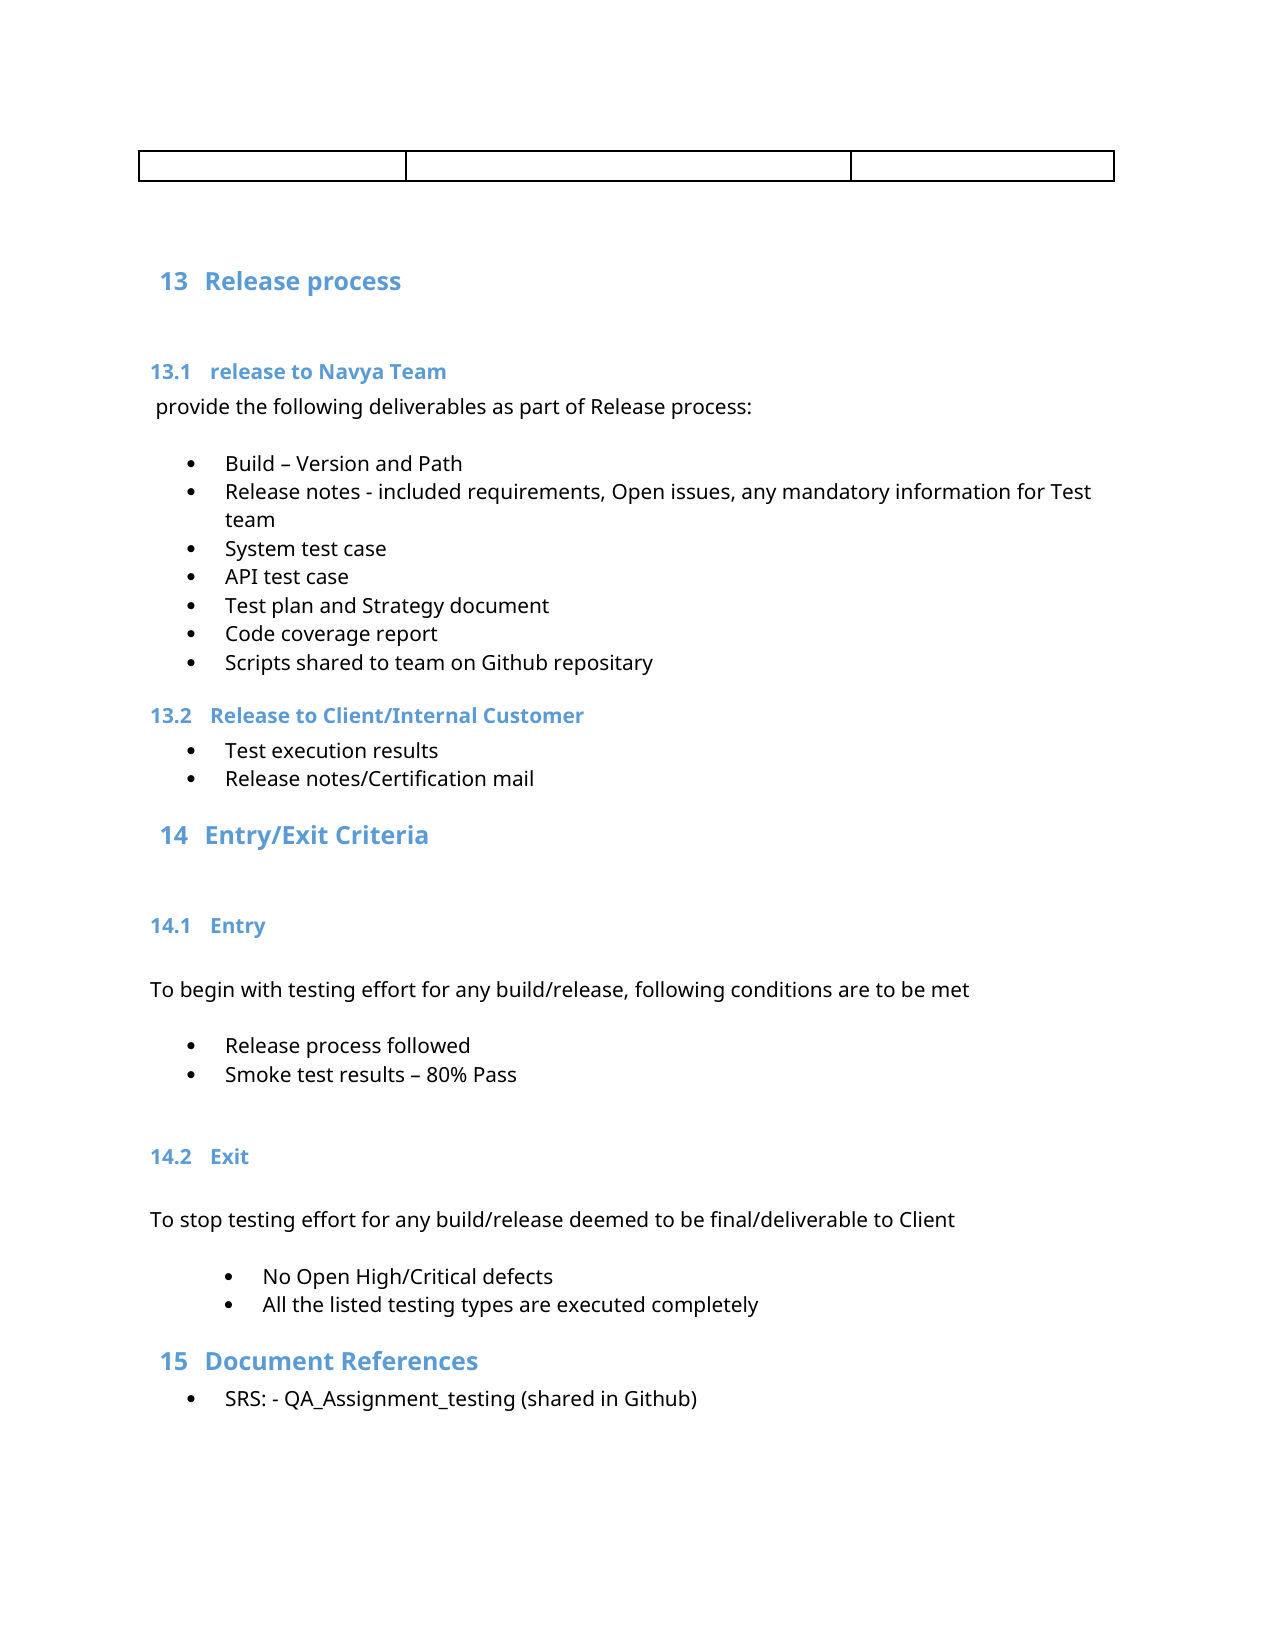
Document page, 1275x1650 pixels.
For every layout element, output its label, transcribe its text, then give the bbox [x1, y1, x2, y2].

list Release notes/Certification mail [187, 764, 1125, 793]
list Test plan and Strategy document [187, 591, 1125, 619]
subtitle Document References [159, 1344, 1125, 1378]
subtitle Entry [150, 912, 1125, 940]
list All the listed testing types are executed completely [225, 1290, 1125, 1319]
subtitle Entry/Exit Criteria [159, 818, 1125, 852]
list Scripts shared to team on Github repositary [187, 648, 1125, 676]
text provide the following deliverables as part of Release process: [150, 392, 1125, 420]
list Release process followed [187, 1032, 1125, 1060]
table_cell [852, 152, 1113, 180]
subtitle release to Navya Team [150, 357, 1125, 386]
text To stop testing effort for any build/release deemed to be final/deliverable to Client [150, 1205, 1125, 1233]
subtitle Release process [159, 263, 1125, 297]
table_cell [140, 152, 405, 180]
list Test execution results [187, 736, 1125, 764]
subtitle Release to Client/Internal Customer [150, 701, 1125, 730]
list Build – Version and Path [187, 449, 1125, 477]
list SRS: - QA_Assignment_testing (shared in Github) [187, 1384, 1125, 1412]
list Release notes - included requirements, Open issues, any mandatory information for Test team [187, 477, 1125, 534]
list API test case [187, 562, 1125, 591]
list Code coverage report [187, 619, 1125, 648]
list Smoke test results – 80% Pass [187, 1060, 1125, 1088]
list No Open High/Critical defects [225, 1262, 1125, 1290]
text To begin with testing effort for any build/release, following conditions are to be met [150, 975, 1125, 1003]
subtitle Exit [150, 1142, 1125, 1170]
table_cell [407, 152, 850, 180]
list System test case [187, 534, 1125, 562]
